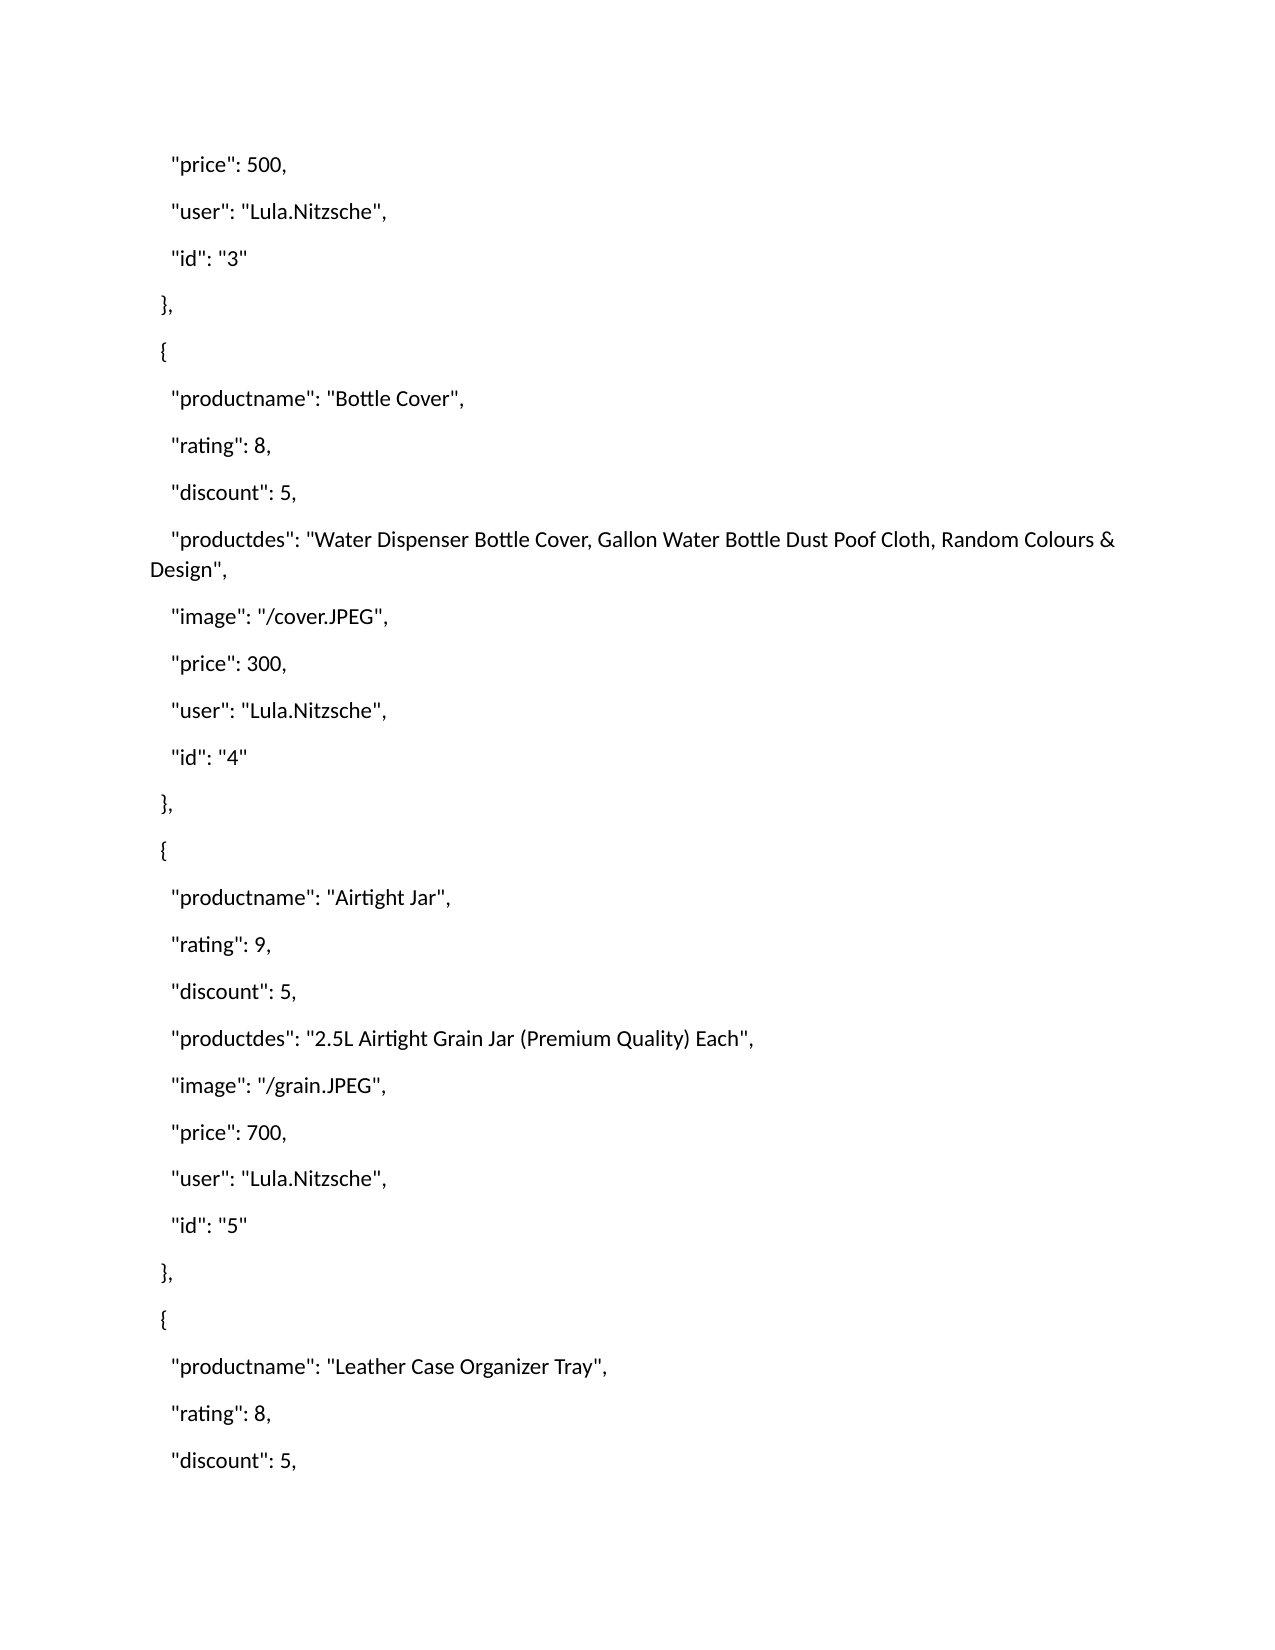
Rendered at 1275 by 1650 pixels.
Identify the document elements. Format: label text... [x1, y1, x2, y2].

text "productname": "Leather Case Organizer Tray", [150, 1352, 1125, 1380]
text "image": "/grain.JPEG", [150, 1071, 1125, 1099]
text "discount": 5, [150, 478, 1125, 506]
text { [150, 1305, 1125, 1333]
text { [150, 337, 1125, 366]
text }, [150, 789, 1125, 818]
text "discount": 5, [150, 1446, 1125, 1474]
text "rating": 8, [150, 431, 1125, 459]
text "productname": "Bottle Cover", [150, 384, 1125, 412]
text }, [150, 291, 1125, 319]
text "productdes": "Water Dispenser Bottle Cover, Gallon Water Bottle Dust Poof Cloth, Random Colours & Design", [150, 525, 1125, 583]
text "id": "3" [150, 244, 1125, 272]
text { [150, 836, 1125, 864]
text "price": 700, [150, 1118, 1125, 1146]
text }, [150, 1258, 1125, 1286]
text "price": 500, [150, 150, 1125, 178]
text "id": "4" [150, 743, 1125, 771]
text "productdes": "2.5L Airtight Grain Jar (Premium Quality) Each", [150, 1024, 1125, 1052]
text "user": "Lula.Nitzsche", [150, 197, 1125, 225]
text "id": "5" [150, 1211, 1125, 1239]
text "rating": 9, [150, 930, 1125, 958]
text "user": "Lula.Nitzsche", [150, 1164, 1125, 1193]
text "productname": "Airtight Jar", [150, 883, 1125, 911]
text "discount": 5, [150, 977, 1125, 1005]
text "user": "Lula.Nitzsche", [150, 696, 1125, 724]
text "price": 300, [150, 649, 1125, 677]
text "image": "/cover.JPEG", [150, 602, 1125, 630]
text "rating": 8, [150, 1399, 1125, 1427]
